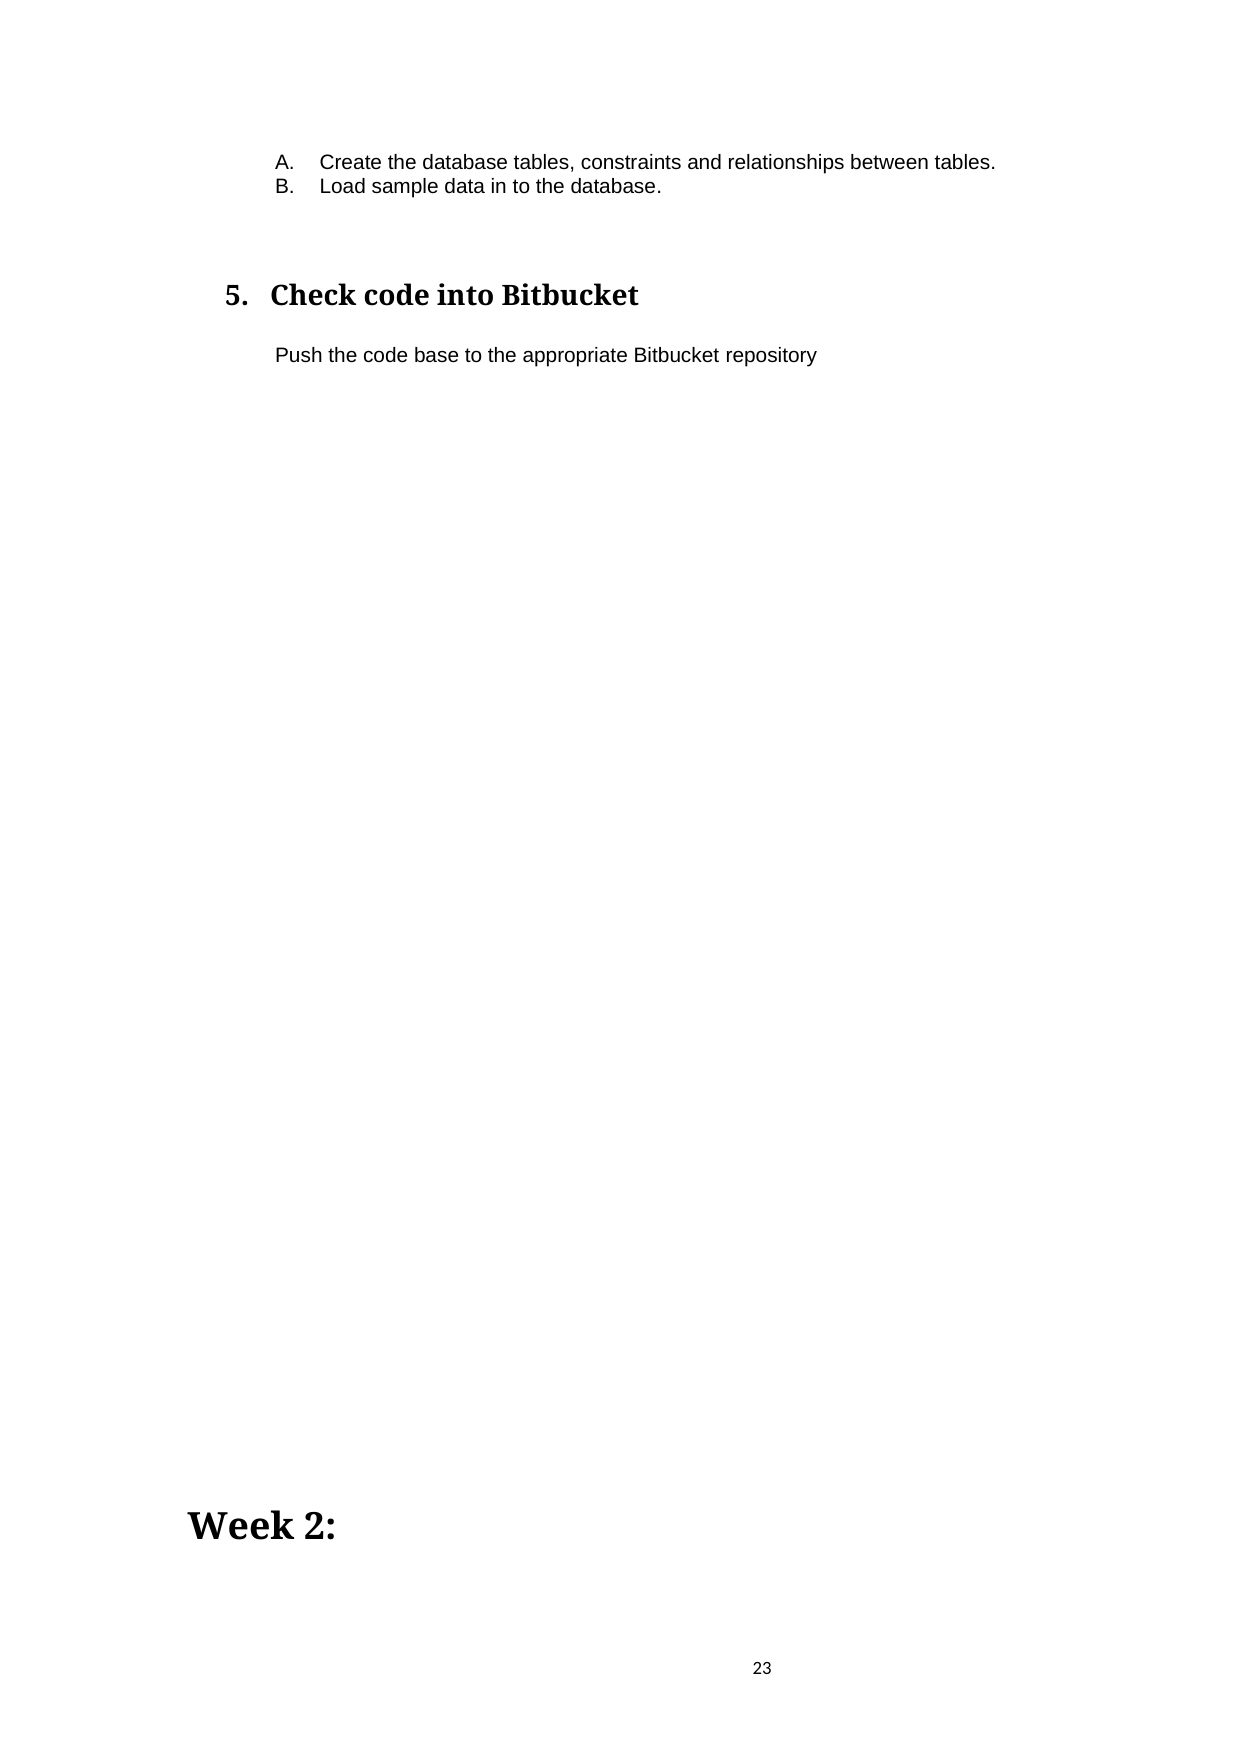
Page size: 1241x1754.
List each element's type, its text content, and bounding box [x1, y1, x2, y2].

list Push the code base to the appropriate Bitbucket repository [275, 342, 1053, 366]
list Create the database tables, constraints and relationships between tables. [275, 150, 1053, 174]
subtitle Week 2: [187, 1499, 1053, 1550]
list Load sample data in to the database. [275, 174, 1053, 198]
subtitle Check code into Bitbucket [225, 275, 1053, 313]
